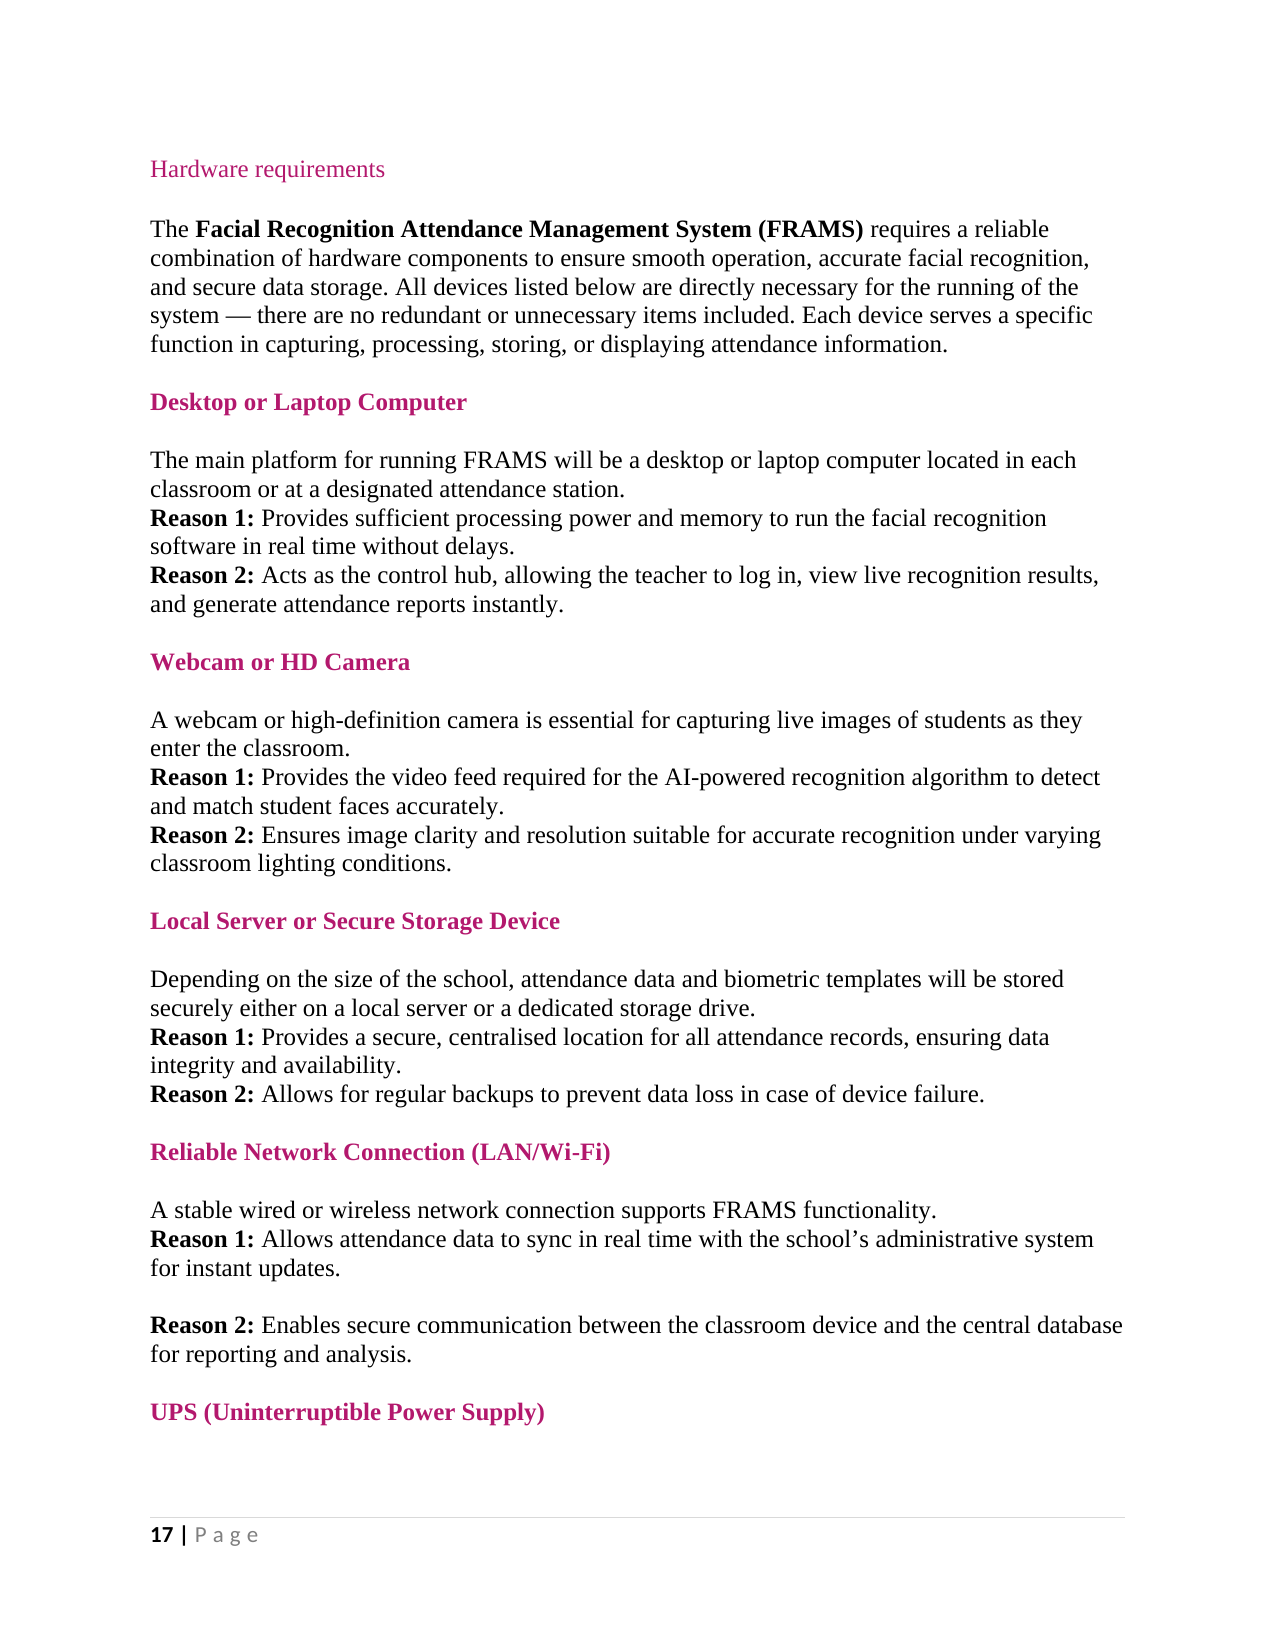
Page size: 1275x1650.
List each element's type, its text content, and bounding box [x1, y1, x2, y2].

text A webcam or high-definition camera is essential for capturing live images of students as they enter the classroom. Reason 1: Provides the video feed required for the AI-powered recognition algorithm to detect and match student faces accurately. Reason 2: Ensures image clarity and resolution suitable for accurate recognition under varying classroom lighting conditions. [150, 705, 1125, 877]
text The Facial Recognition Attendance Management System (FRAMS) requires a reliable combination of hardware components to ensure smooth operation, accurate facial recognition, and secure data storage. All devices listed below are directly necessary for the running of the system — there are no redundant or unnecessary items included. Each device serves a specific function in capturing, processing, storing, or displaying attendance information. [150, 214, 1125, 358]
text Reliable Network Connection (LAN/Wi-Fi) [150, 1137, 1125, 1166]
text Reason 2: Enables secure communication between the classroom device and the central database for reporting and analysis. [150, 1311, 1125, 1368]
text The main platform for running FRAMS will be a desktop or laptop computer located in each classroom or at a designated attendance station. Reason 1: Provides sufficient processing power and memory to run the facial recognition software in real time without delays. Reason 2: Acts as the control hub, allowing the teacher to log in, view live recognition results, and generate attendance reports instantly. [150, 445, 1125, 618]
text Local Server or Secure Storage Device [150, 906, 1125, 935]
text UPS (Uninterruptible Power Supply) [150, 1397, 1125, 1426]
text Webcam or HD Camera [150, 647, 1125, 676]
subtitle Hardware requirements [150, 154, 1125, 183]
text Desktop or Laptop Computer [150, 387, 1125, 416]
text A stable wired or wireless network connection supports FRAMS functionality. Reason 1: Allows attendance data to sync in real time with the school’s administrative system for instant updates. [150, 1195, 1125, 1281]
text Depending on the size of the school, attendance data and biometric templates will be stored securely either on a local server or a dedicated storage drive. Reason 1: Provides a secure, centralised location for all attendance records, ensuring data integrity and availability. Reason 2: Allows for regular backups to prevent data loss in case of device failure. [150, 964, 1125, 1108]
